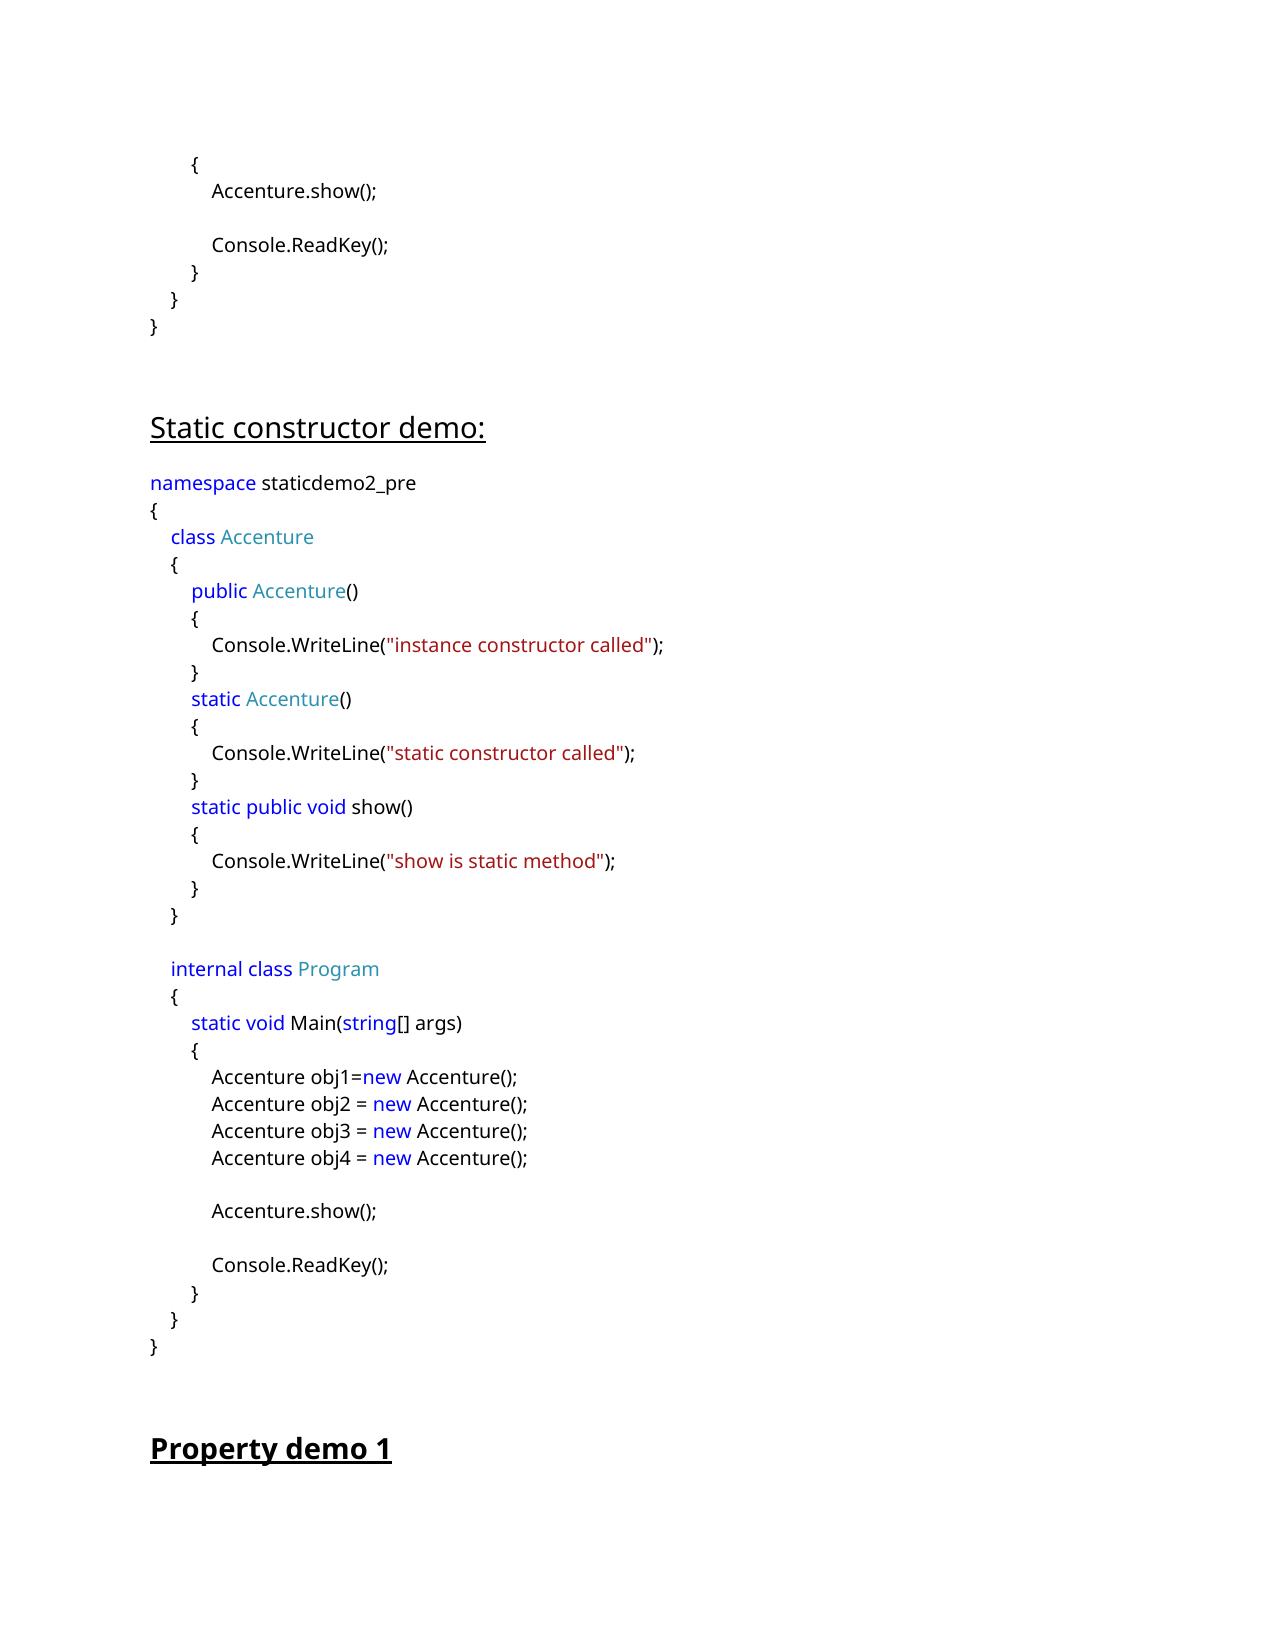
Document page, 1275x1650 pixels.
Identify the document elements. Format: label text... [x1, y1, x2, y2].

text } [150, 285, 1125, 312]
text { [150, 1036, 1125, 1063]
text Console.ReadKey(); [150, 1252, 1125, 1279]
text Accenture.show(); [150, 1198, 1125, 1225]
text } [150, 258, 1125, 285]
text { [150, 820, 1125, 847]
text Accenture obj2 = new Accenture(); [150, 1090, 1125, 1117]
text Accenture.show(); [150, 177, 1125, 204]
text } [150, 1306, 1125, 1333]
text namespace staticdemo2_pre [150, 469, 1125, 496]
text Accenture obj1=new Accenture(); [150, 1063, 1125, 1090]
text static public void show() [150, 793, 1125, 820]
text Accenture obj3 = new Accenture(); [150, 1117, 1125, 1144]
text class Accenture [150, 523, 1125, 550]
text Static constructor demo: [150, 407, 1125, 447]
text static Accenture() [150, 685, 1125, 712]
text public Accenture() [150, 577, 1125, 604]
text } [150, 658, 1125, 685]
text Console.WriteLine("instance constructor called"); [150, 631, 1125, 658]
text internal class Program [150, 955, 1125, 982]
text { [150, 496, 1125, 523]
text static void Main(string[] args) [150, 1009, 1125, 1036]
text } [150, 312, 1125, 339]
text } [150, 874, 1125, 901]
text } [150, 1279, 1125, 1306]
text { [150, 550, 1125, 577]
text } [150, 901, 1125, 928]
text } [150, 766, 1125, 793]
text } [150, 1333, 1125, 1360]
text Property demo 1 [150, 1428, 1125, 1468]
text Console.WriteLine("static constructor called"); [150, 739, 1125, 766]
text { [150, 982, 1125, 1009]
text { [150, 150, 1125, 177]
text { [150, 604, 1125, 631]
text { [150, 712, 1125, 739]
text Console.ReadKey(); [150, 231, 1125, 258]
text Console.WriteLine("show is static method"); [150, 847, 1125, 874]
text Accenture obj4 = new Accenture(); [150, 1144, 1125, 1171]
